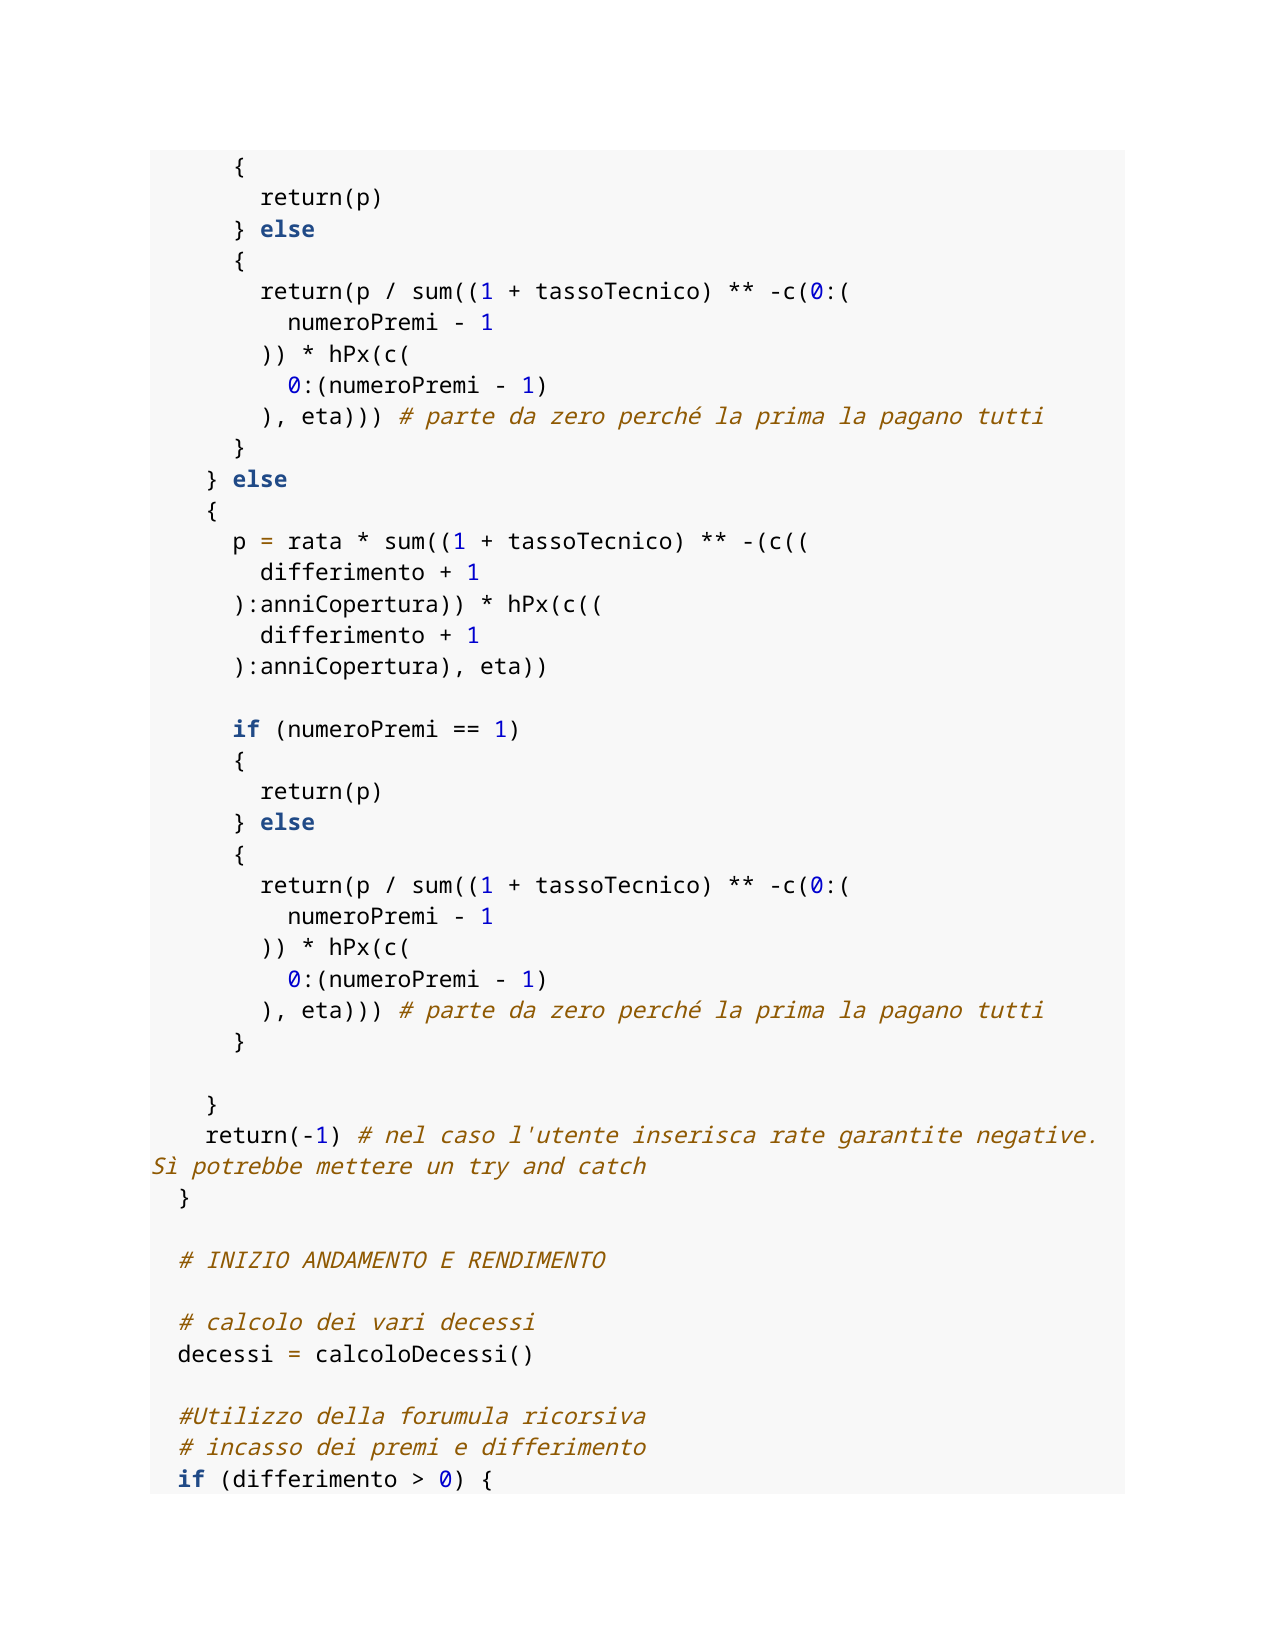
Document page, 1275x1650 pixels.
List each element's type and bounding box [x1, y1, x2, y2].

text [150, 150, 1125, 1494]
